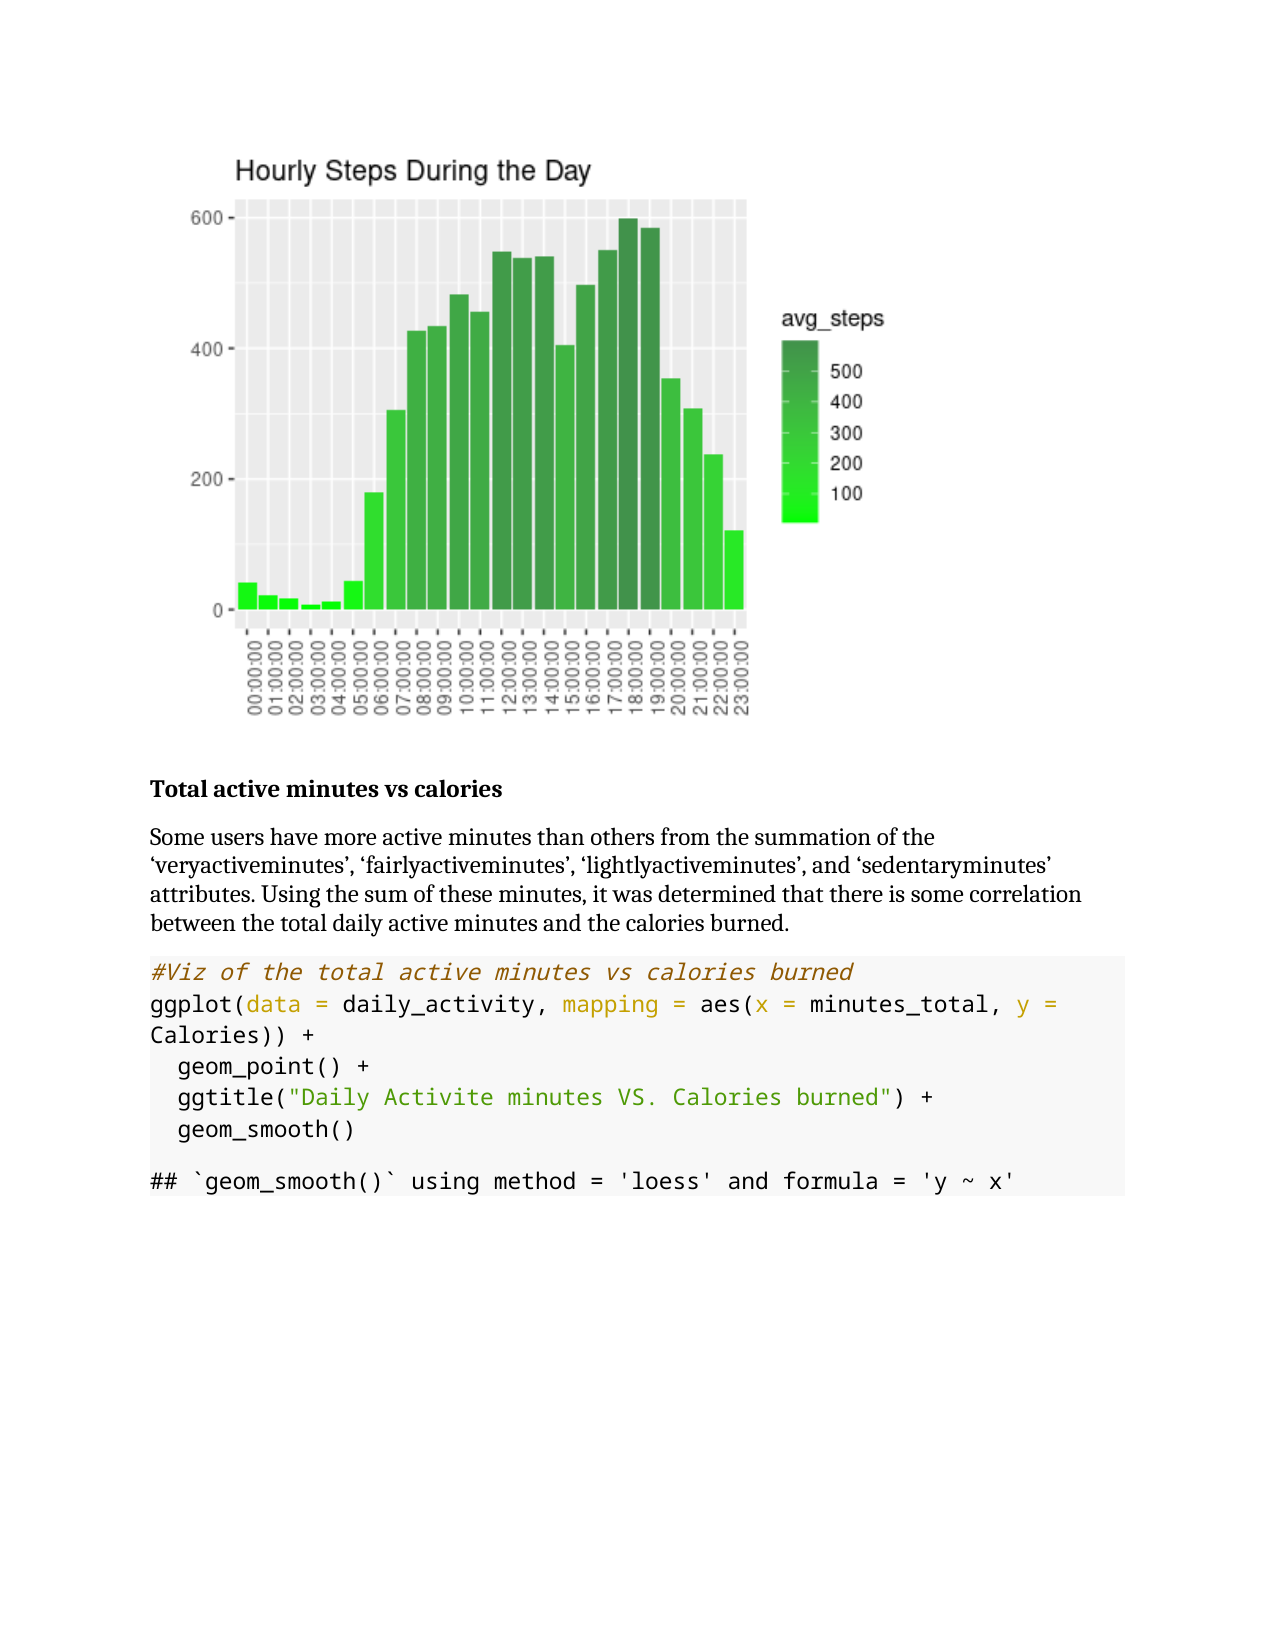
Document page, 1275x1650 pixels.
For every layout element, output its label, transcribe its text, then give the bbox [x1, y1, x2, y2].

text Some users have more active minutes than others from the summation of the ‘veryactiveminutes’, ‘fairlyactiveminutes’, ‘lightlyactiveminutes’, and ‘sedentaryminutes’ attributes. Using the sum of these minutes, it was determined that there is some correlation between the total daily active minutes and the calories burned. [150, 823, 1125, 938]
text ## `geom_smooth()` using method = 'loess' and formula = 'y ~ x' [150, 1165, 1125, 1196]
text #Viz of the total active minutes vs calories burned ggplot(data = daily_activity, mapping = aes(x = minutes_total, y = Calories)) + geom_point() + ggtitle("Daily Activite minutes VS. Calories burned") + geom_smooth() [315, 956, 1125, 1144]
picture [150, 150, 908, 757]
text Total active minutes vs calories [150, 775, 1125, 804]
